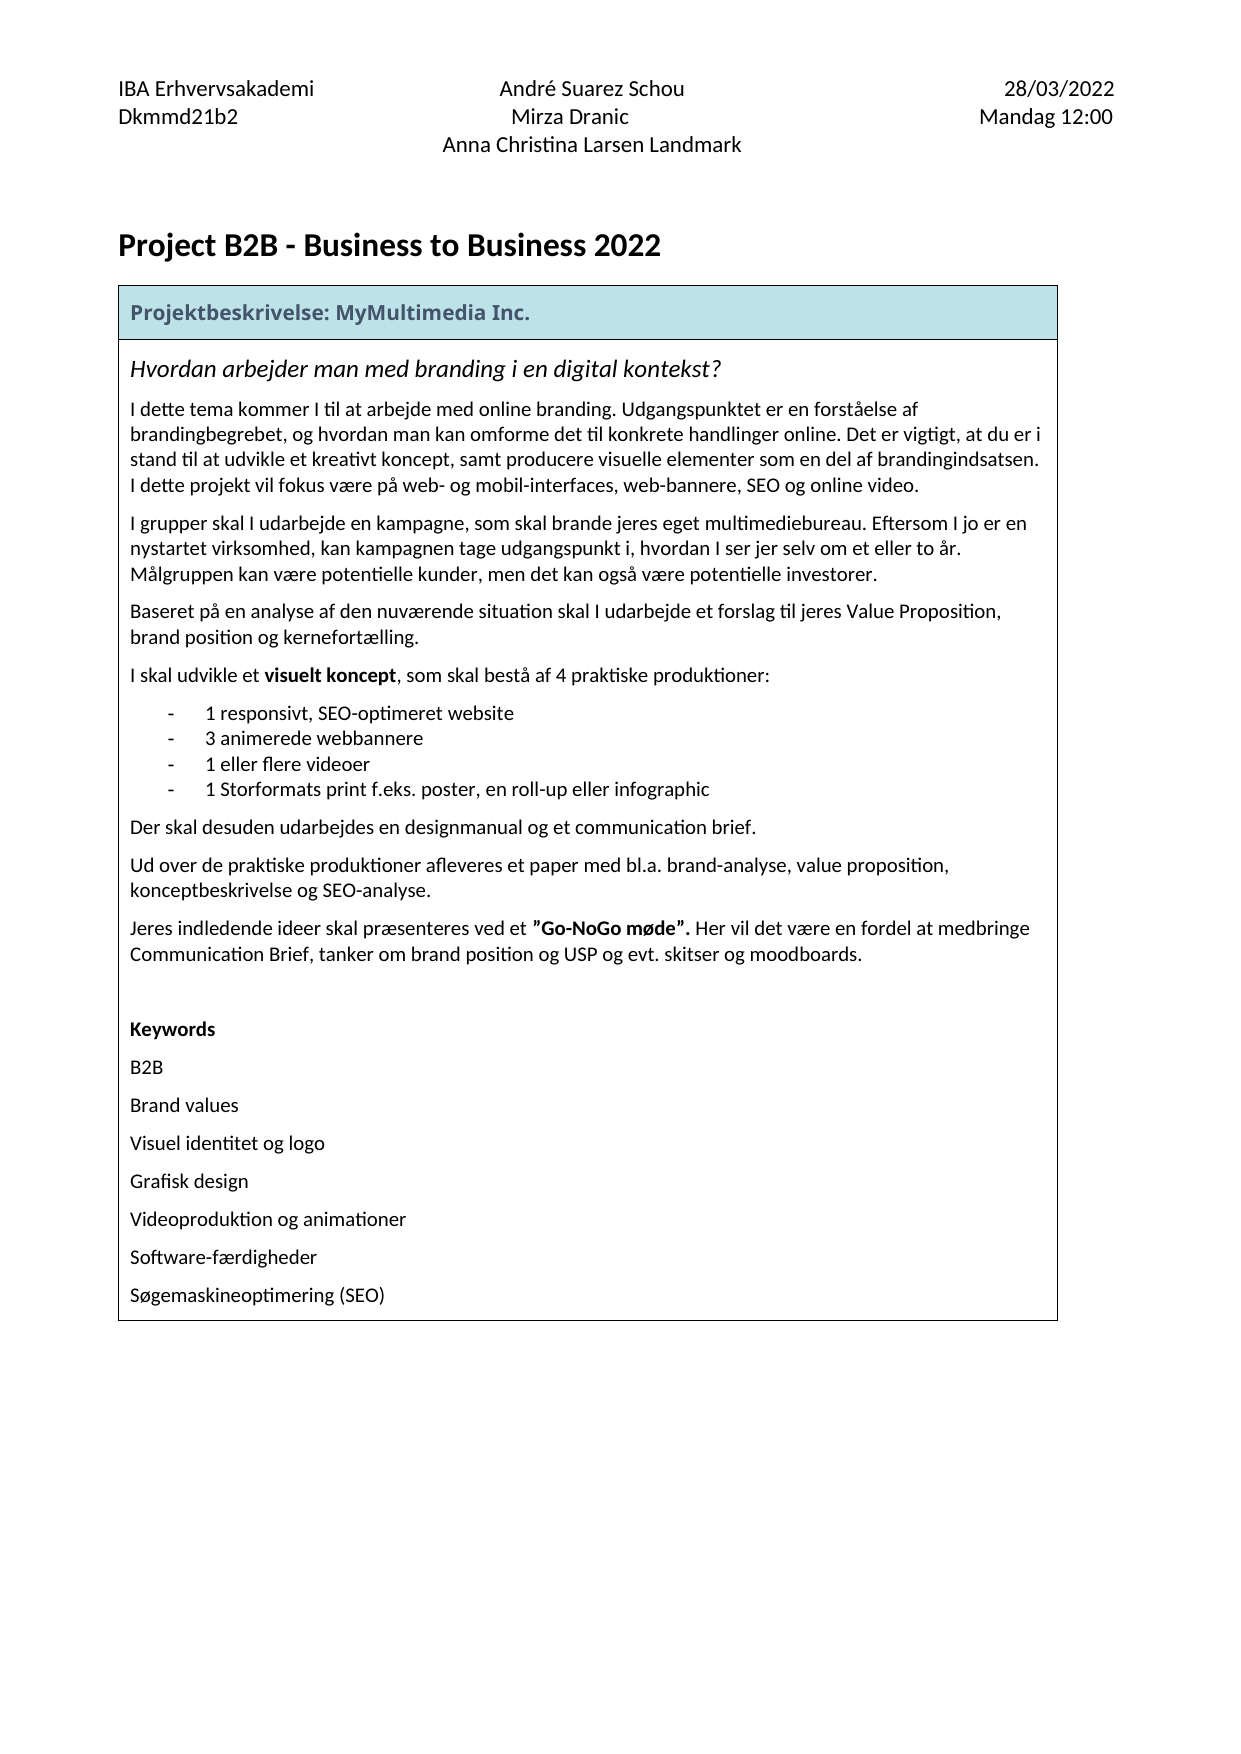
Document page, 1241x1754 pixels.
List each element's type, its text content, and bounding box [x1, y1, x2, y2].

table_cell Hvordan arbejder man med branding i en digital kontekst? I dette tema kommer I til at arbejde med online branding. Udgangspunktet er en forståelse af brandingbegrebet, og hvordan man kan omforme det til konkrete handlinger online. Det er vigtigt, at du er i stand til at udvikle et kreativt koncept, samt producere visuelle elementer som en del af brandingindsatsen. I dette projekt vil fokus være på web- og mobil-interfaces, web-bannere, SEO og online video. I grupper skal I udarbejde en kampagne, som skal brande jeres eget multimediebureau. Eftersom I jo er en nystartet virksomhed, kan kampagnen tage udgangspunkt i, hvordan I ser jer selv om et eller to år. Målgruppen kan være potentielle kunder, men det kan også være potentielle investorer. Baseret på en analyse af den nuværende situation skal I udarbejde et forslag til jeres Value Proposition, brand position og kernefortælling. I skal udvikle et visuelt koncept, som skal bestå af 4 praktiske produktioner: 1 responsivt, SEO-optimeret website 3 animerede webbannere 1 eller flere videoer 1 Storformats print f.eks. poster, en roll-up eller infographic Der skal desuden udarbejdes en designmanual og et communication brief. Ud over de praktiske produktioner afleveres et paper med bl.a. brand-analyse, value proposition, konceptbeskrivelse og SEO-analyse. Jeres indledende ideer skal præsenteres ved et ”Go-NoGo møde”. Her vil det være en fordel at medbringe Communication Brief, tanker om brand position og USP og evt. skitser og moodboards. Keywords B2B Brand values Visuel identitet og logo Grafisk design Videoproduktion og animationer Software-færdigheder Søgemaskineoptimering (SEO) [119, 340, 1057, 1320]
table_header Projektbeskrivelse: MyMultimedia Inc. [119, 286, 1057, 339]
text Project B2B - Business to Business 2022 [118, 224, 1122, 265]
